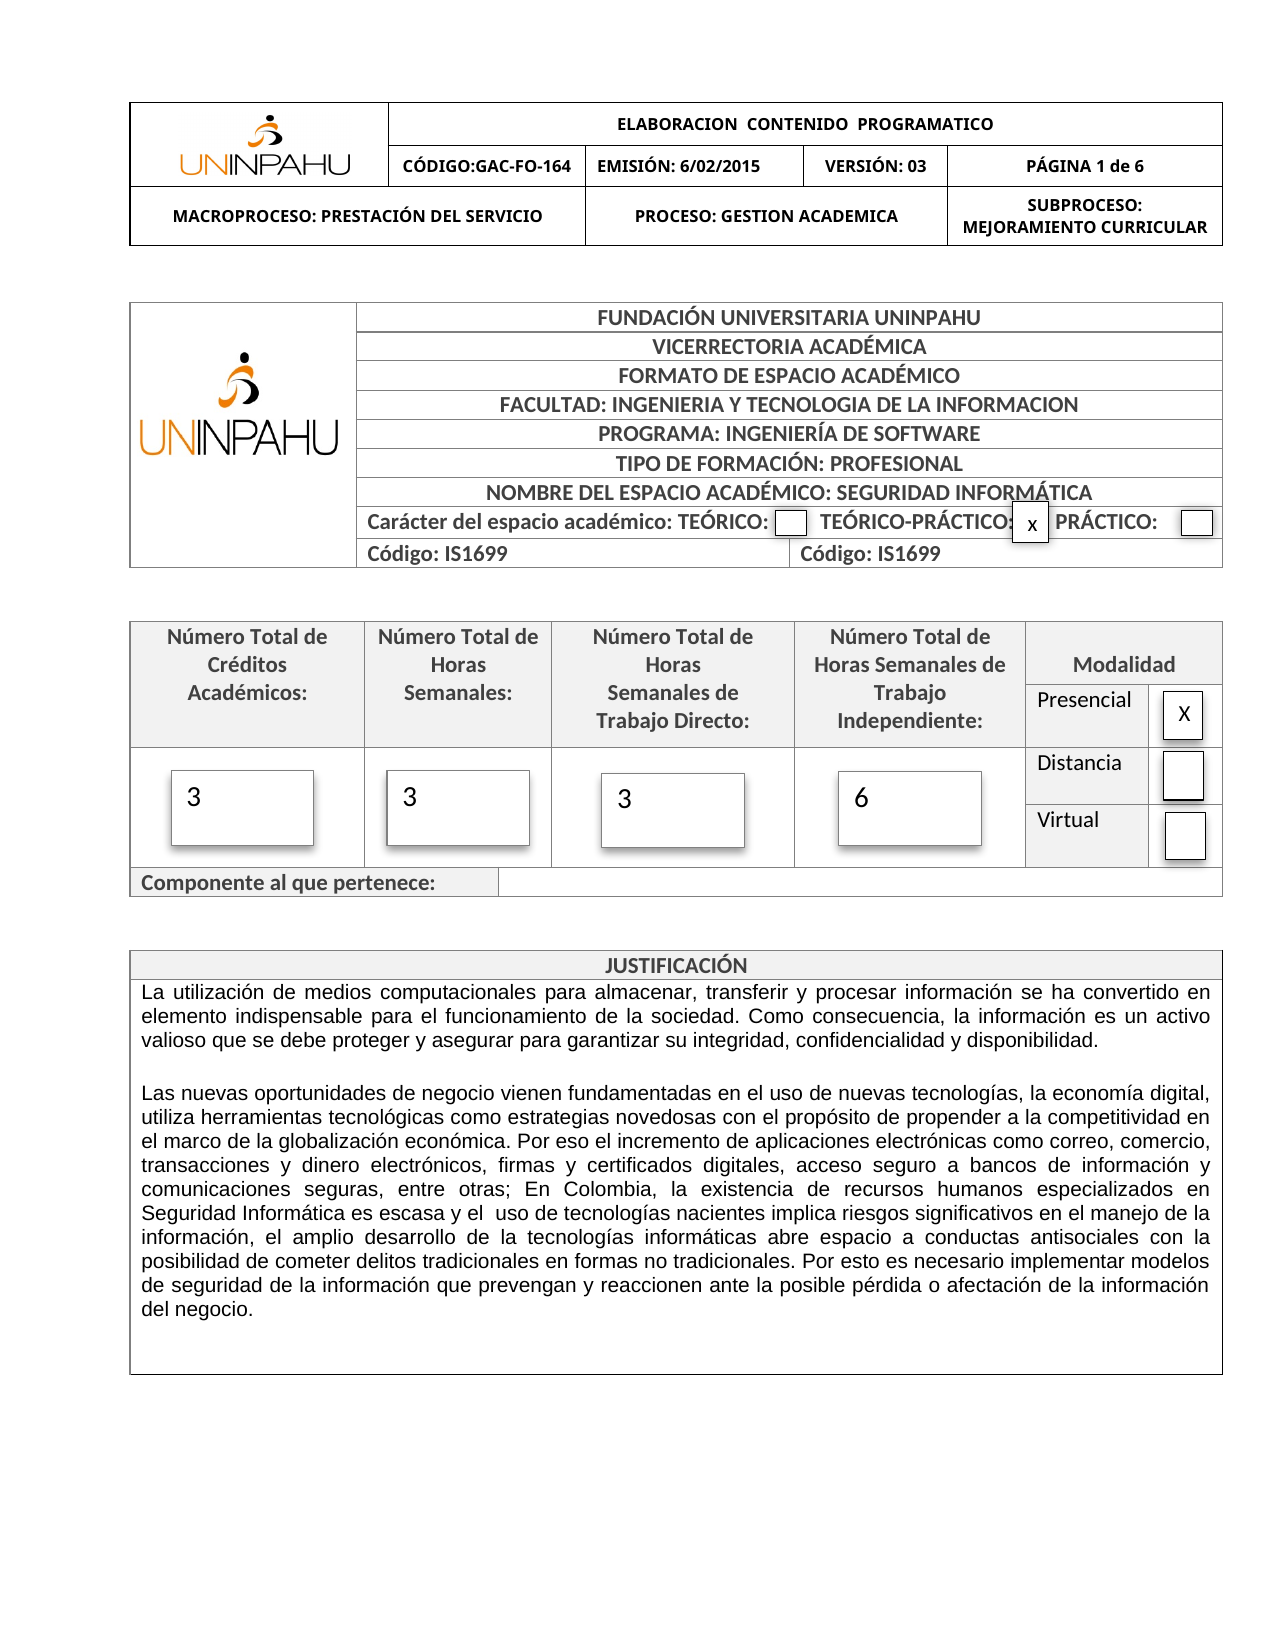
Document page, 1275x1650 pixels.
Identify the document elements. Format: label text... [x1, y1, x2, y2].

table_cell NOMBRE DEL ESPACIO ACADÉMICO: SEGURIDAD INFORMÁTICA [357, 478, 1222, 506]
table_cell Carácter del espacio académico: TEÓRICO: TEÓRICO-PRÁCTICO: PRÁCTICO: [810, 507, 1004, 538]
table_cell [1149, 805, 1163, 867]
table_cell [365, 748, 551, 867]
table_cell [131, 748, 364, 867]
table_cell Código: IS1699 [790, 539, 1222, 567]
table_header Número Total de Créditos Académicos: [131, 622, 364, 747]
table_header Número Total de Horas Semanales de Trabajo Directo: [552, 622, 794, 747]
table_cell FORMATO DE ESPACIO ACADÉMICO [357, 361, 1222, 389]
table_header Modalidad [1026, 622, 1222, 684]
picture [178, 112, 353, 176]
table_header Número Total de Horas Semanales de Trabajo Independiente: [795, 622, 1025, 747]
table_cell La utilización de medios computacionales para almacenar, transferir y procesar información se ha convertido en elemento indispensable para el funcionamiento de la sociedad. Como consecuencia, la información es un activo valioso que se debe proteger y asegurar para garantizar su integridad, confidencialidad y disponibilidad. Las nuevas oportunidades de negocio vienen fundamentadas en el uso de nuevas tecnologías, la economía digital, utiliza herramientas tecnológicas como estrategias novedosas con el propósito de propender a la competitividad en el marco de la globalización económica. Por eso el incremento de aplicaciones electrónicas como correo, comercio, transacciones y dinero electrónicos, firmas y certificados digitales, acceso seguro a bancos de información y comunicaciones seguras, entre otras; En Colombia, la existencia de recursos humanos especializados en Seguridad Informática es escasa y el uso de tecnologías nacientes implica riesgos significativos en el manejo de la información, el amplio desarrollo de la tecnologías informáticas abre espacio a conductas antisociales con la posibilidad de cometer delitos tradicionales en formas no tradicionales. Por esto es necesario implementar modelos de seguridad de la información que prevengan y reaccionen ante la posible pérdida o afectación de la información del negocio. [131, 980, 1222, 1373]
table_cell TIPO DE FORMACIÓN: PROFESIONAL [357, 449, 1222, 477]
table_cell Presencial [1026, 685, 1148, 747]
table_cell [499, 868, 1222, 896]
table_header Número Total de Horas Semanales: [365, 622, 551, 747]
table_cell VICERRECTORIA ACADÉMICA [357, 333, 1222, 360]
table_cell Distancia [1026, 748, 1148, 804]
table_cell Carácter del espacio académico: TEÓRICO: TEÓRICO-PRÁCTICO: PRÁCTICO: [357, 507, 770, 538]
table_cell Componente al que pertenece: [131, 868, 498, 896]
table_cell Virtual [1026, 805, 1148, 867]
table_cell [795, 748, 1025, 867]
table_cell [1204, 805, 1222, 867]
table_cell [1205, 748, 1222, 804]
table_cell Código: IS1699 [357, 539, 789, 567]
picture [137, 347, 341, 457]
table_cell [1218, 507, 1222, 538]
table_cell PROGRAMA: INGENIERÍA DE SOFTWARE [357, 420, 1222, 448]
table_header FUNDACIÓN UNIVERSITARIA UNINPAHU [357, 303, 1222, 331]
table_cell [1149, 685, 1222, 747]
table_cell [552, 748, 794, 867]
table_cell FACULTAD: INGENIERIA Y TECNOLOGIA DE LA INFORMACION [357, 391, 1222, 418]
table_header JUSTIFICACIÓN [131, 951, 1222, 979]
table_header [131, 303, 356, 567]
table_cell [1149, 748, 1161, 804]
